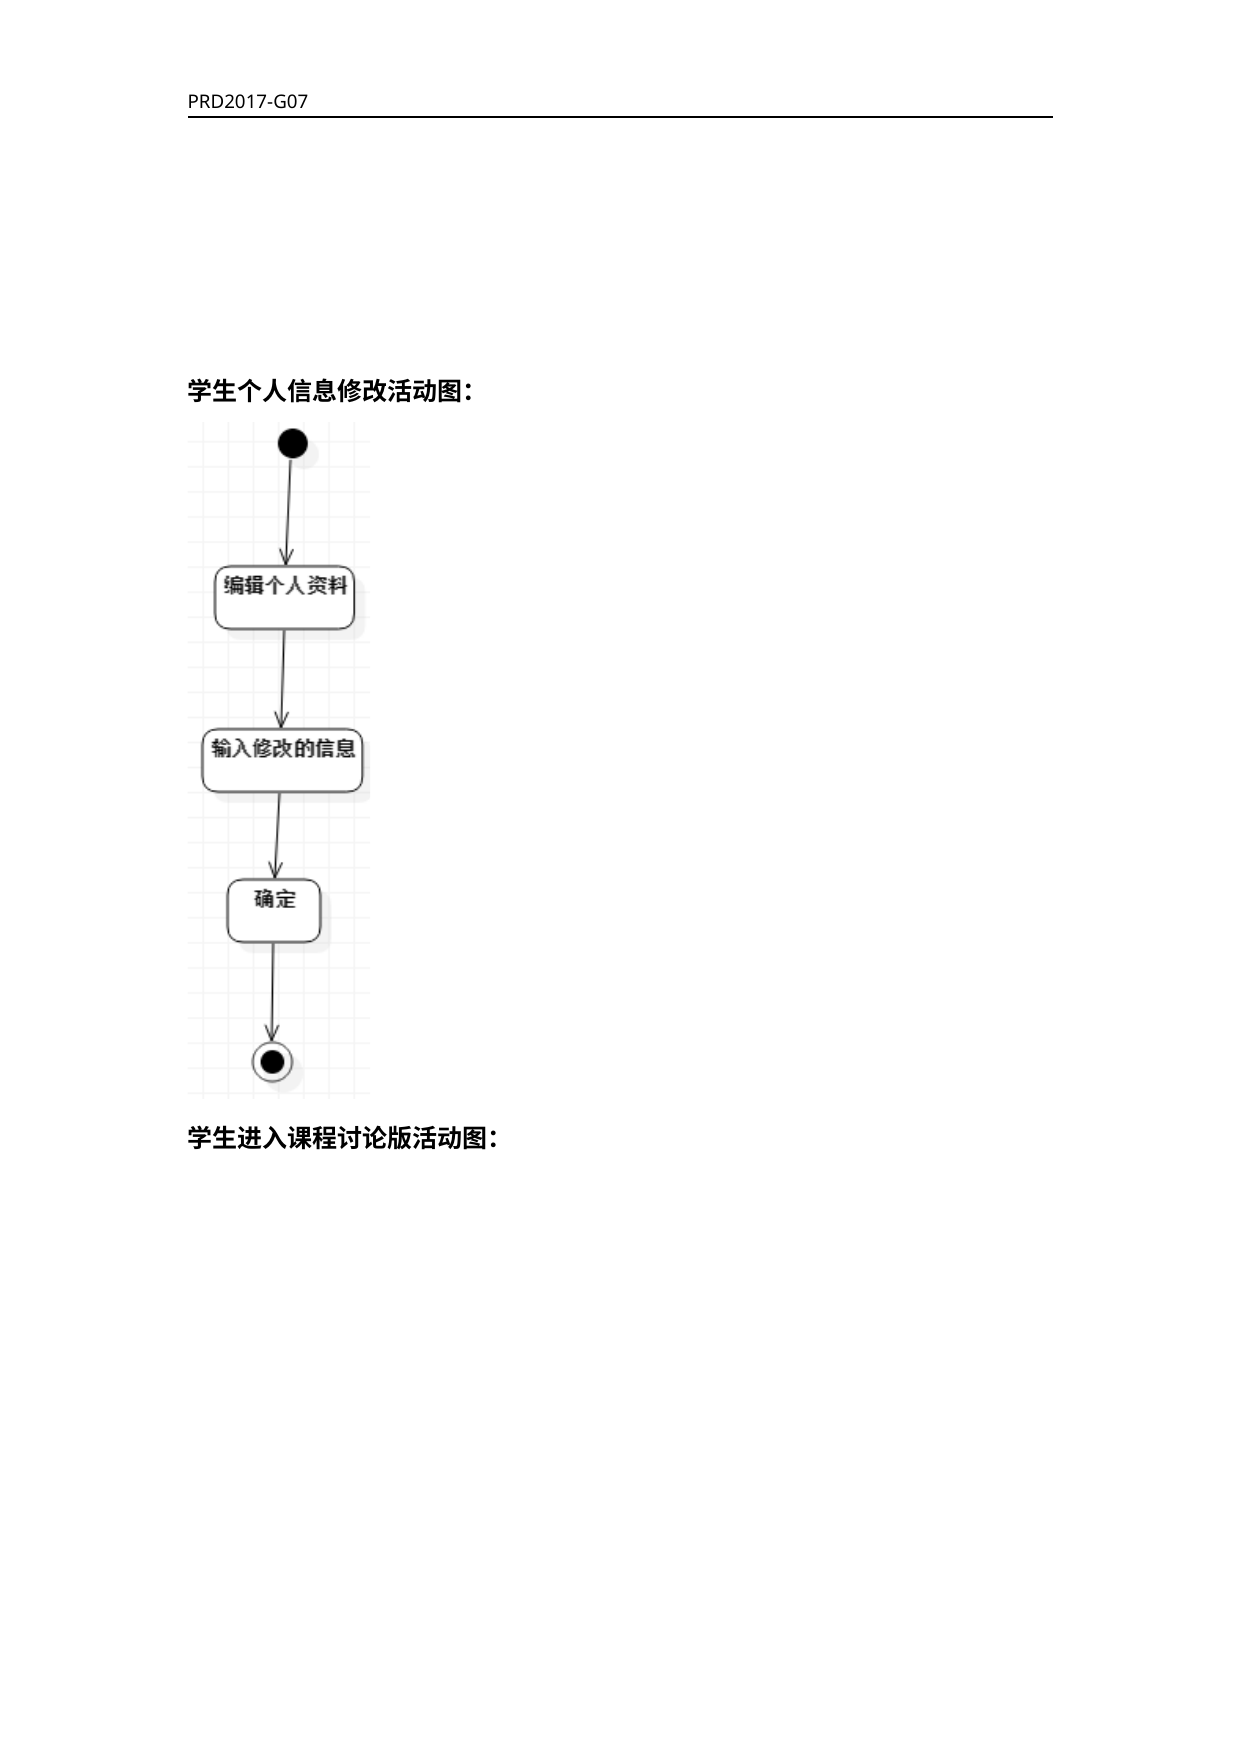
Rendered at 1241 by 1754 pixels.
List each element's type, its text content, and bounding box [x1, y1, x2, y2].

text 学生进入课程讨论版活动图： [187, 1104, 1053, 1169]
text 学生个人信息修改活动图： [187, 357, 1053, 422]
picture [187, 422, 370, 1099]
